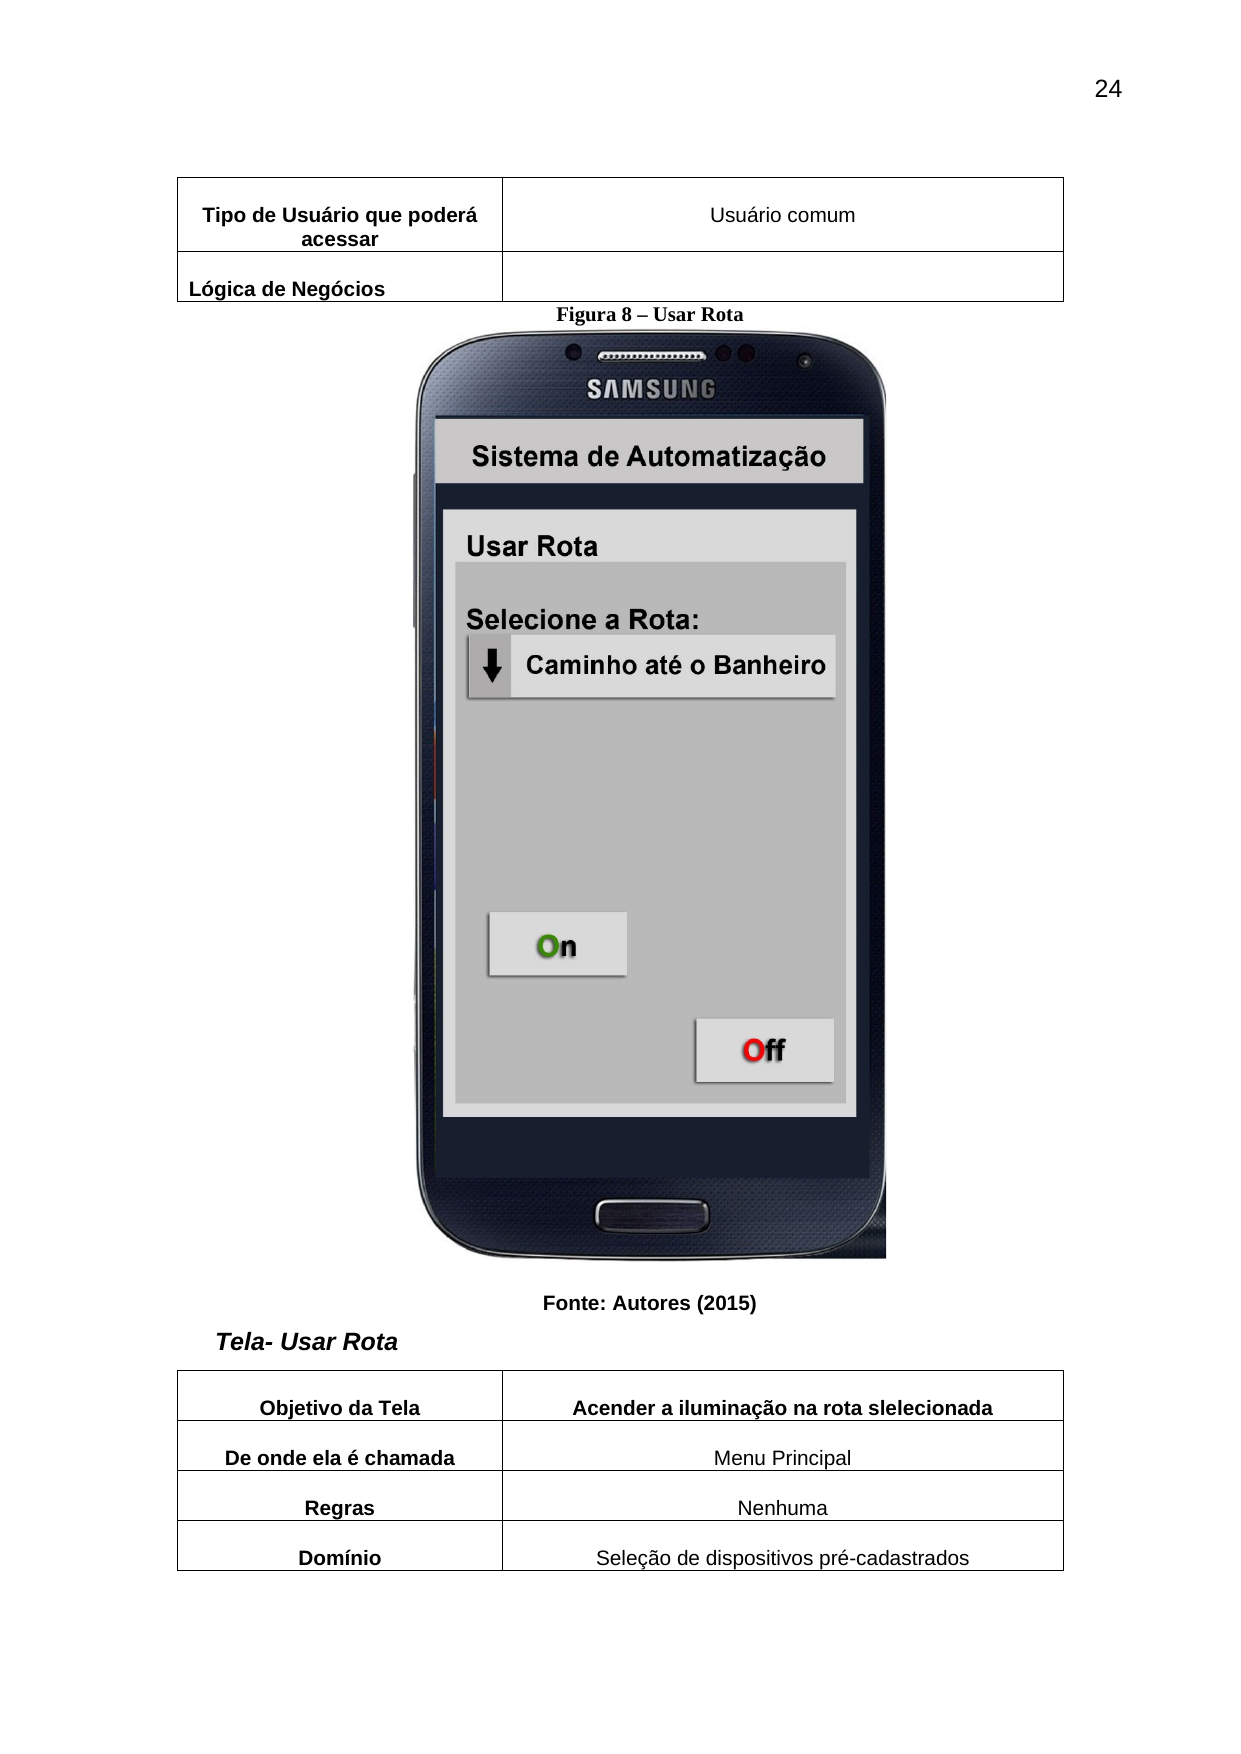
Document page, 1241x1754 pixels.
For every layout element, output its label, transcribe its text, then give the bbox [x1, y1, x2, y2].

table_header Objetivo da Tela [178, 1371, 502, 1420]
text Fonte: Autores (2015) [177, 1291, 1122, 1314]
table_cell Seleção de dispositivos pré-cadastrados [503, 1521, 1063, 1570]
table_cell Nenhuma [503, 1471, 1063, 1520]
table_cell Menu Principal [503, 1421, 1063, 1470]
subtitle Tela- Usar Rota [177, 1327, 1122, 1355]
table_cell Lógica de Negócios [178, 252, 502, 301]
table_cell De onde ela é chamada [178, 1421, 502, 1470]
table_cell Tipo de Usuário que poderá acessar [178, 178, 502, 251]
table_header Acender a iluminação na rota slelecionada [503, 1371, 1063, 1420]
picture [412, 326, 887, 1263]
table_cell Usuário comum [503, 178, 1063, 251]
text Figura 8 – Usar Rota [177, 302, 1122, 326]
table_cell Domínio [178, 1521, 502, 1570]
table_cell [503, 252, 1063, 301]
table_cell Regras [178, 1471, 502, 1520]
